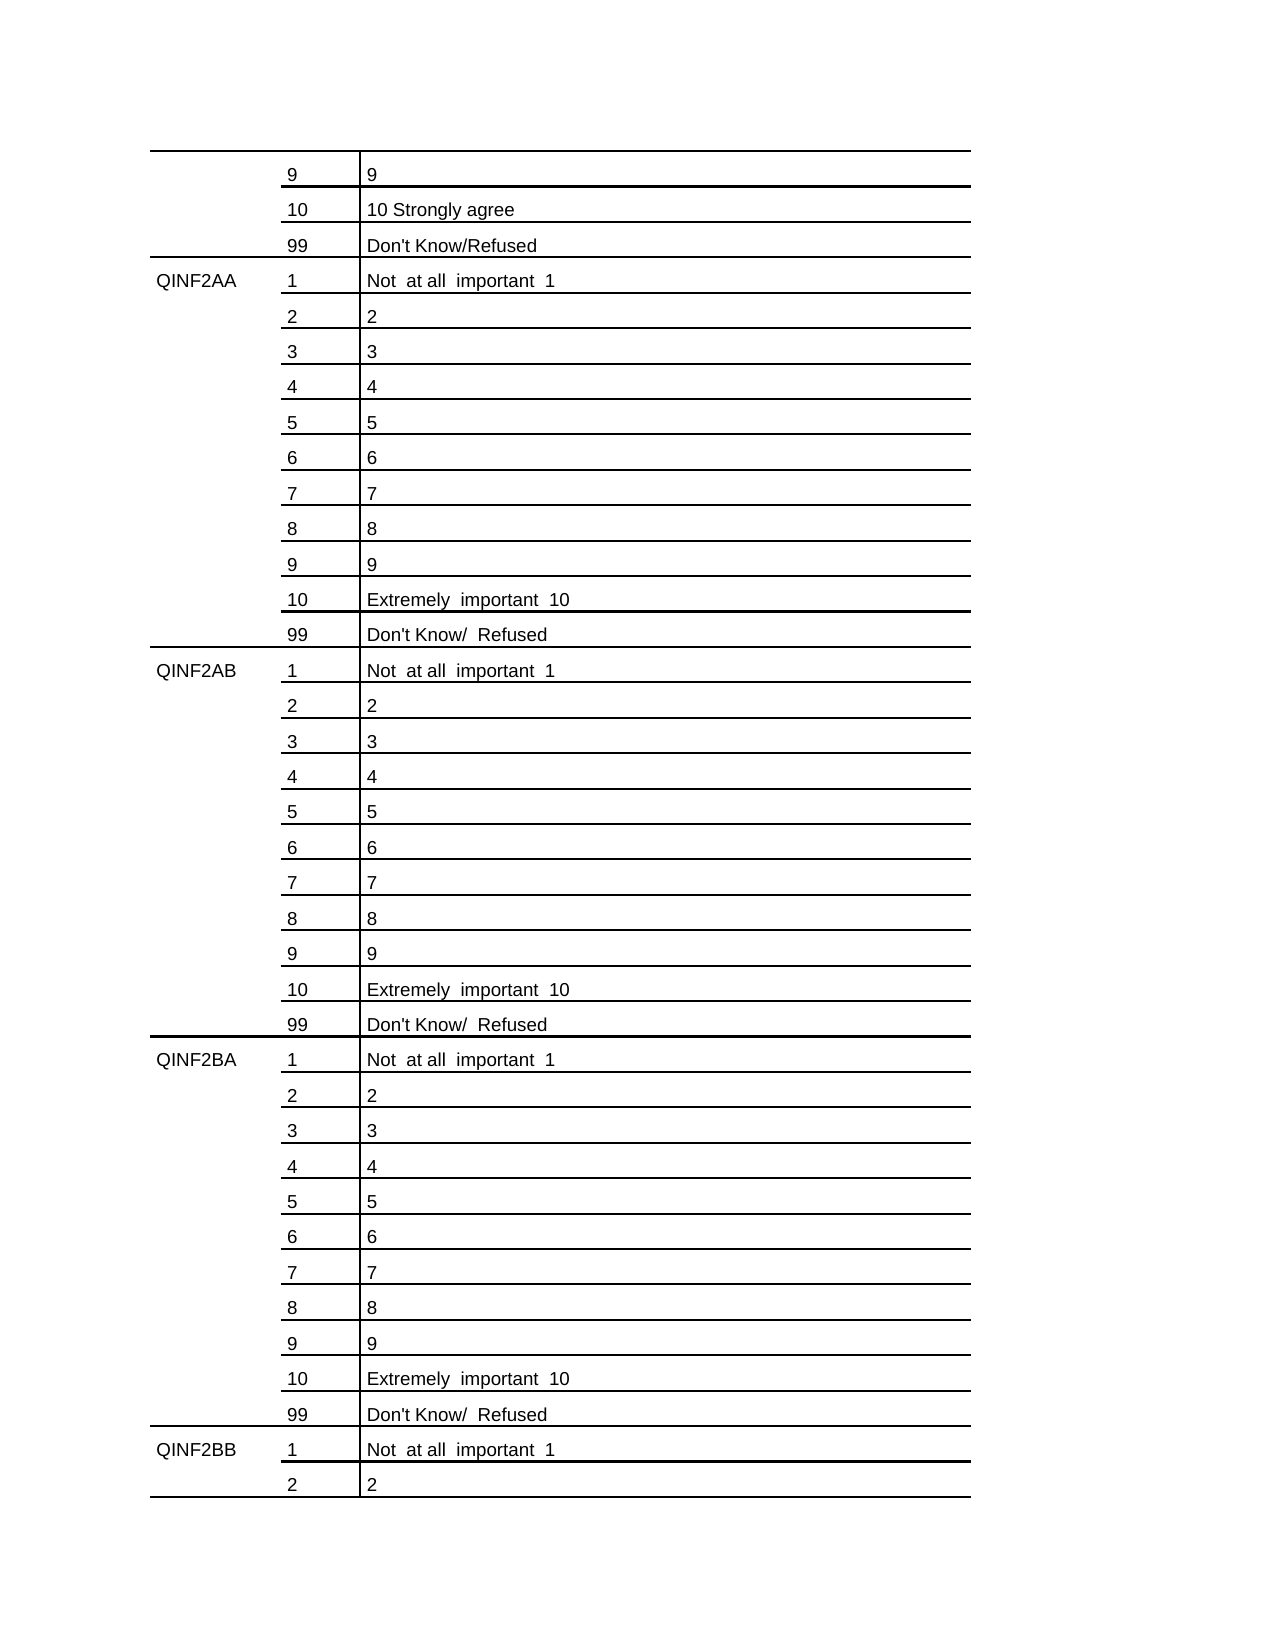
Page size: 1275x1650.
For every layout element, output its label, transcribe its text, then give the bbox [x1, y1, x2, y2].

table_cell 3 [281, 719, 359, 752]
table_cell QINF2AB [150, 648, 281, 1035]
table_cell 6 [281, 435, 359, 469]
table_cell Extremely important 10 [361, 1356, 971, 1389]
table_cell 10 [281, 188, 359, 221]
table_cell 99 [281, 613, 359, 646]
table_cell 7 [281, 471, 359, 504]
table_cell 5 [361, 1179, 971, 1212]
table_cell 9 [281, 931, 359, 964]
table_cell 4 [361, 365, 971, 398]
table_cell 3 [281, 1108, 359, 1142]
table_cell 7 [361, 860, 971, 894]
table_cell Don't Know/ Refused [361, 1002, 971, 1035]
table_cell Not at all important 1 [361, 1427, 971, 1460]
table_cell 9 [361, 931, 971, 964]
table_cell 5 [281, 400, 359, 433]
table_cell 7 [281, 1250, 359, 1283]
table_cell 10 [281, 577, 359, 610]
table_cell 2 [281, 294, 359, 327]
table_cell 1 [281, 648, 359, 681]
table_cell 4 [281, 1144, 359, 1177]
table_cell 1 [281, 258, 359, 292]
table_cell 8 [361, 1285, 971, 1319]
table_cell 6 [361, 1215, 971, 1248]
table_cell 2 [361, 1463, 971, 1496]
table_cell 6 [361, 825, 971, 858]
table_cell 99 [281, 223, 359, 256]
table_cell Extremely important 10 [361, 577, 971, 610]
table_cell 9 [361, 152, 971, 185]
table_cell 3 [281, 329, 359, 362]
table_cell 3 [361, 329, 971, 362]
table_cell QINF2BB [150, 1427, 281, 1496]
table_cell 99 [281, 1392, 359, 1425]
table_cell 3 [361, 1108, 971, 1142]
table_cell 5 [281, 1179, 359, 1212]
table_cell 2 [281, 683, 359, 717]
table_cell 6 [281, 825, 359, 858]
table_cell 6 [281, 1215, 359, 1248]
table_cell 4 [361, 754, 971, 787]
table_cell 4 [361, 1144, 971, 1177]
table_cell 2 [361, 683, 971, 717]
table_cell 8 [281, 896, 359, 929]
table_cell 4 [281, 365, 359, 398]
table_cell 2 [281, 1463, 359, 1496]
table_cell Don't Know/Refused [361, 223, 971, 256]
table_cell 2 [361, 1073, 971, 1106]
table_cell 10 [281, 1356, 359, 1389]
table_cell Extremely important 10 [361, 967, 971, 1000]
table_cell 10 Strongly agree [361, 188, 971, 221]
table_cell 1 [281, 1427, 359, 1460]
table_cell 8 [281, 1285, 359, 1319]
table_cell 9 [361, 1321, 971, 1354]
table_cell 3 [361, 719, 971, 752]
table_cell 8 [361, 506, 971, 539]
table_cell 7 [361, 1250, 971, 1283]
table_cell 2 [281, 1073, 359, 1106]
table_cell 9 [361, 542, 971, 575]
table_cell 1 [281, 1038, 359, 1071]
table_cell 9 [281, 542, 359, 575]
table_cell 5 [361, 790, 971, 823]
table_cell 4 [281, 754, 359, 787]
table_cell 10 [281, 967, 359, 1000]
table_cell Not at all important 1 [361, 1038, 971, 1071]
table_cell 99 [281, 1002, 359, 1035]
table_cell 9 [281, 152, 359, 185]
table_cell Don't Know/ Refused [361, 613, 971, 646]
table_cell 2 [361, 294, 971, 327]
table_cell 9 [281, 1321, 359, 1354]
table_cell 8 [361, 896, 971, 929]
table_cell QINF2BA [150, 1038, 281, 1425]
table_cell Don't Know/ Refused [361, 1392, 971, 1425]
table_cell 7 [361, 471, 971, 504]
table_cell 5 [361, 400, 971, 433]
table_cell QINF2AA [150, 258, 281, 646]
table_cell Not at all important 1 [361, 648, 971, 681]
table_cell 8 [281, 506, 359, 539]
table_cell Not at all important 1 [361, 258, 971, 292]
table_cell 7 [281, 860, 359, 894]
table_cell 6 [361, 435, 971, 469]
table_cell 5 [281, 790, 359, 823]
